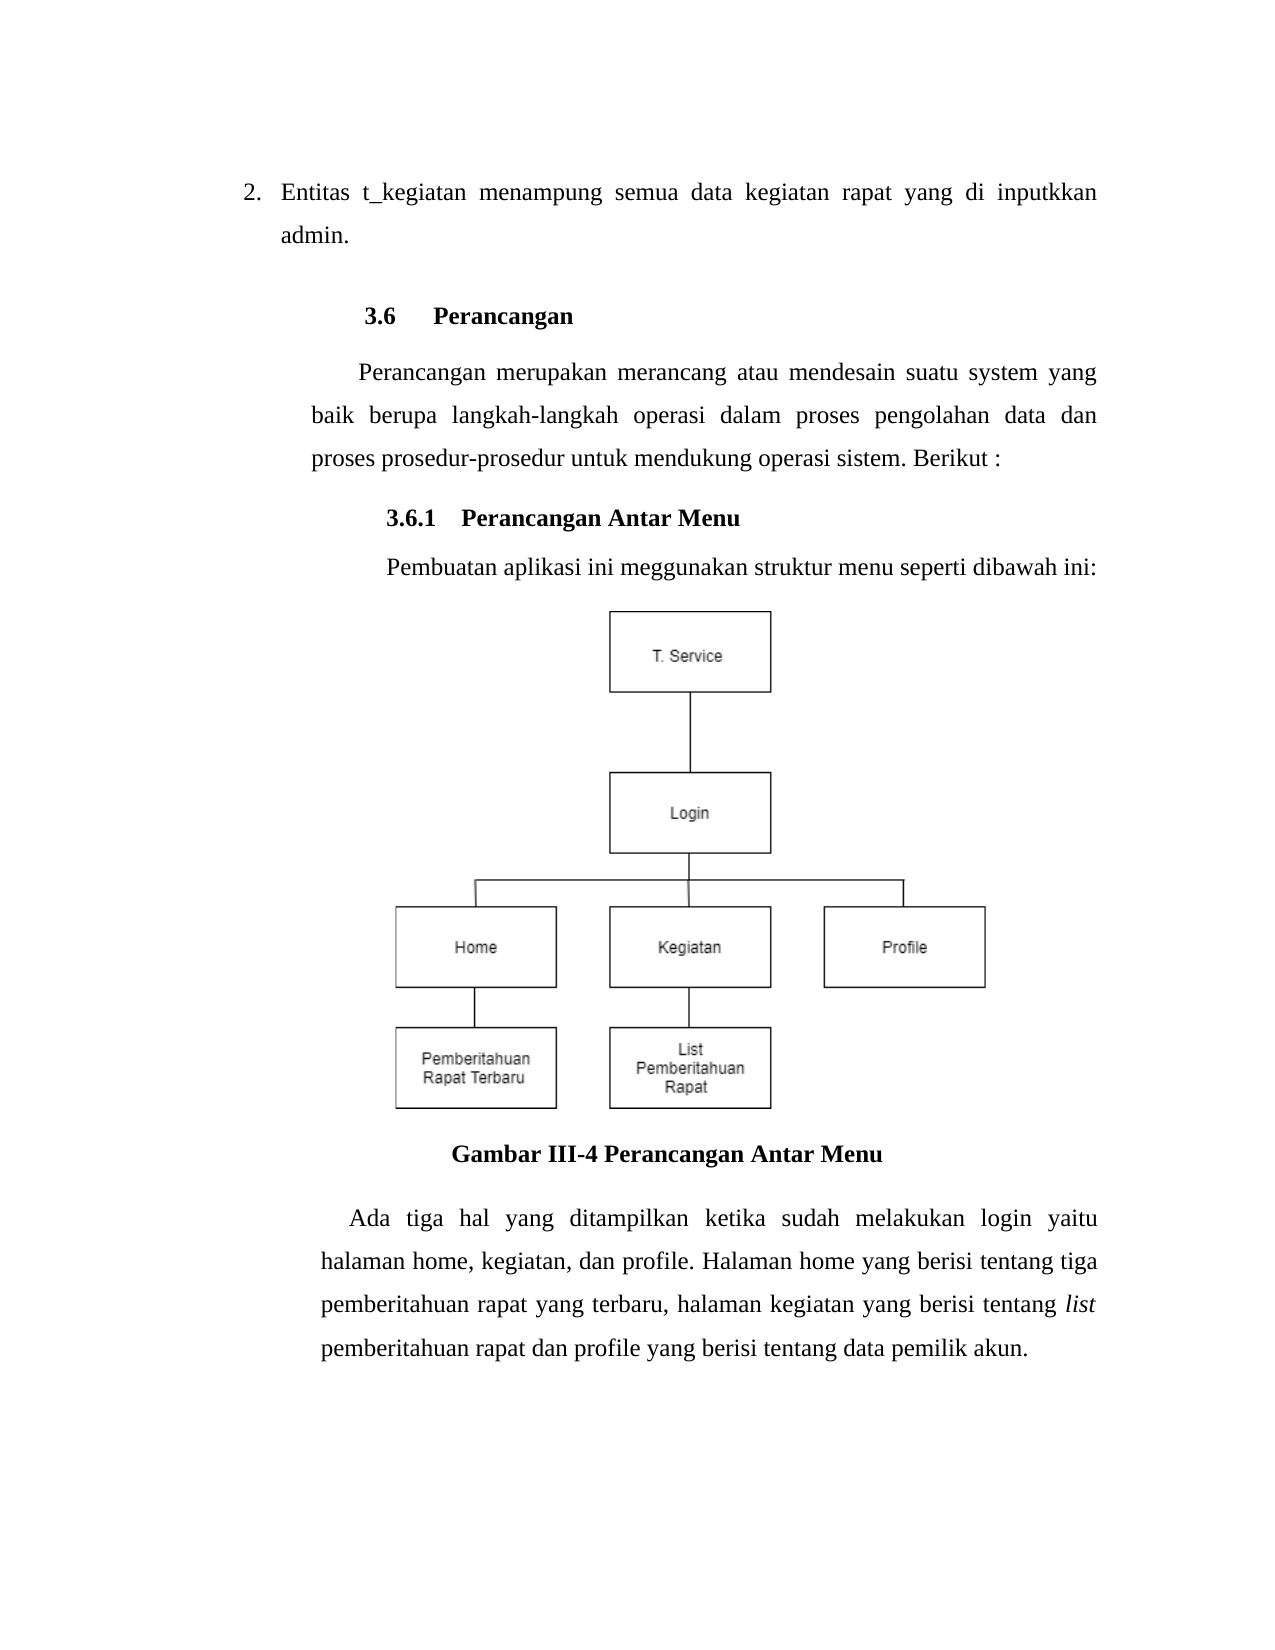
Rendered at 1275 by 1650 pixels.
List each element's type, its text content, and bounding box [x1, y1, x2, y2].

list Entitas t_kegiatan menampung semua data kegiatan rapat yang di inputkkan admin. [243, 177, 1098, 249]
text Perancangan merupakan merancang atau mendesain suatu system yang baik berupa langkah-langkah operasi dalam proses pengolahan data dan proses prosedur-prosedur untuk mendukung operasi sistem. Berikut : [311, 357, 1098, 472]
list Pembuatan aplikasi ini meggunakan struktur menu seperti dibawah ini: [330, 552, 1098, 581]
picture [395, 611, 986, 1109]
text Ada tiga hal yang ditampilkan ketika sudah melakukan login yaitu halaman home, kegiatan, dan profile. Halaman home yang berisi tentang tiga pemberitahuan rapat yang terbaru, halaman kegiatan yang berisi tentang list pemberitahuan rapat dan profile yang berisi tentang data pemilik akun. [321, 1203, 1098, 1361]
text Gambar III-4 Perancangan Antar Menu [236, 1139, 1098, 1168]
text Perancangan Antar Menu [386, 503, 1098, 531]
text Perancangan [396, 301, 1098, 330]
